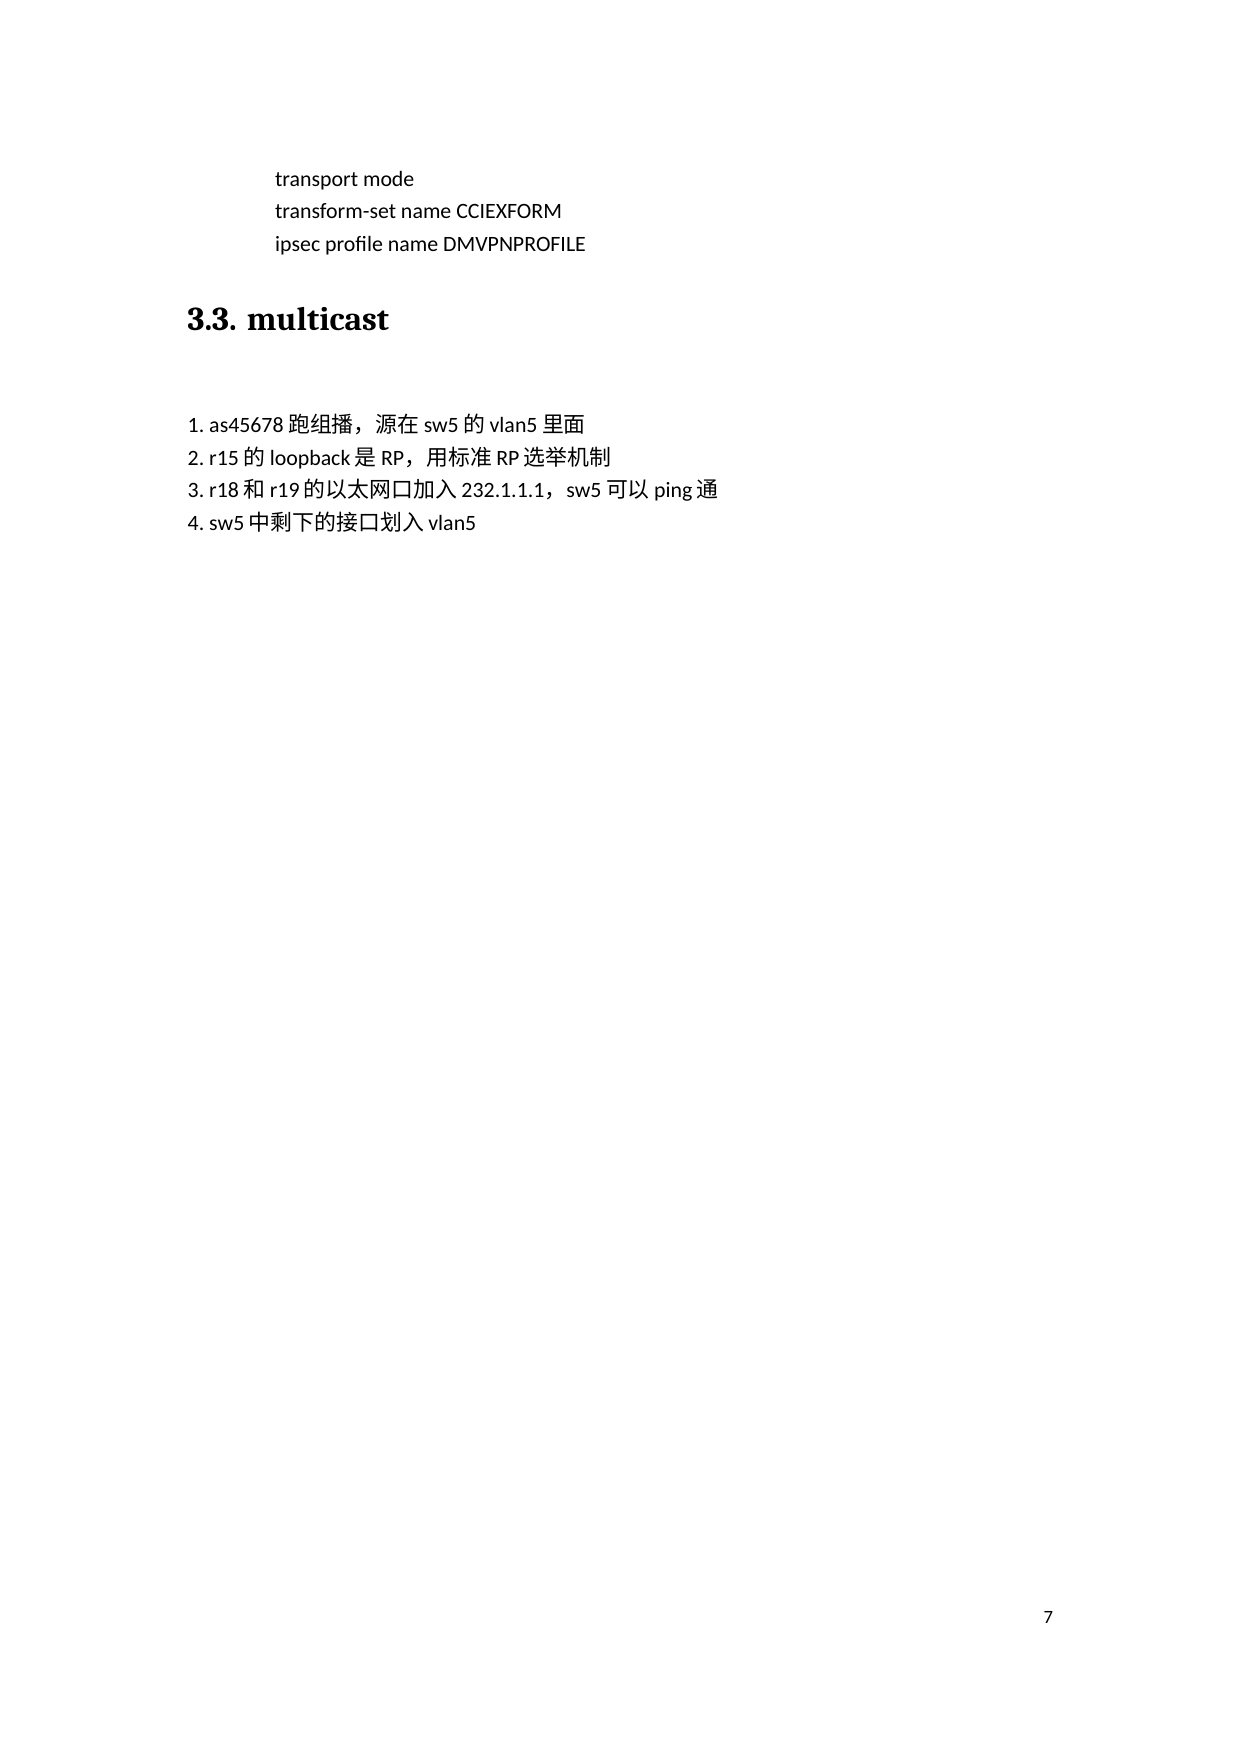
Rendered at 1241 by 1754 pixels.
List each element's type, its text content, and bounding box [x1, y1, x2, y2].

text 1. as45678跑组播，源在sw5的vlan5里面 [187, 407, 1053, 439]
subtitle multicast [187, 287, 1053, 352]
text transform-set name CCIEXFORM [187, 194, 1053, 227]
text ipsec profile name DMVPNPROFILE [187, 227, 1053, 259]
text 4. sw5中剩下的接口划入vlan5 [187, 504, 1053, 537]
text 3. r18和r19的以太网口加入232.1.1.1，sw5可以ping通 [187, 472, 1053, 504]
text 2. r15的loopback是RP，用标准RP选举机制 [187, 439, 1053, 472]
text transport mode [187, 162, 1053, 194]
